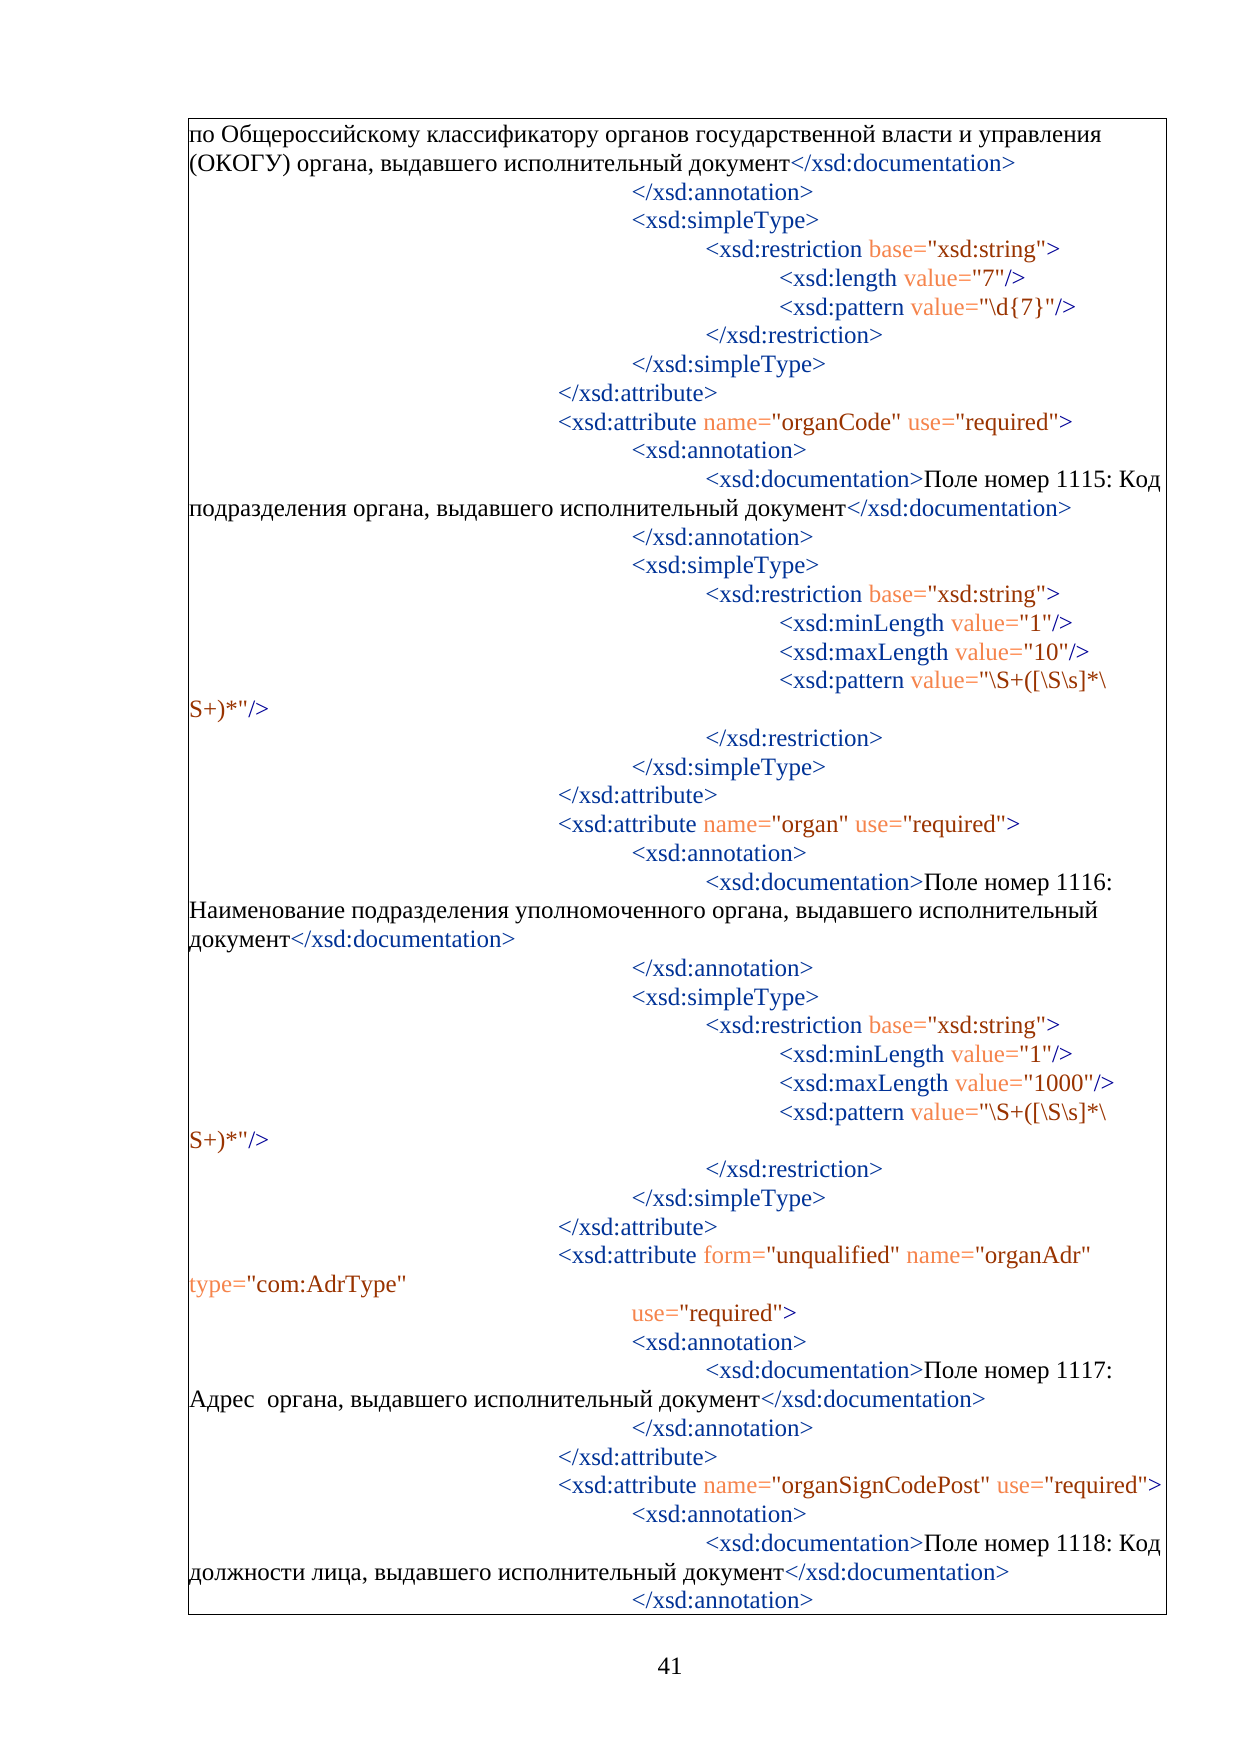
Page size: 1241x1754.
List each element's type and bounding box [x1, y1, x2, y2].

table_header [189, 119, 1166, 1614]
